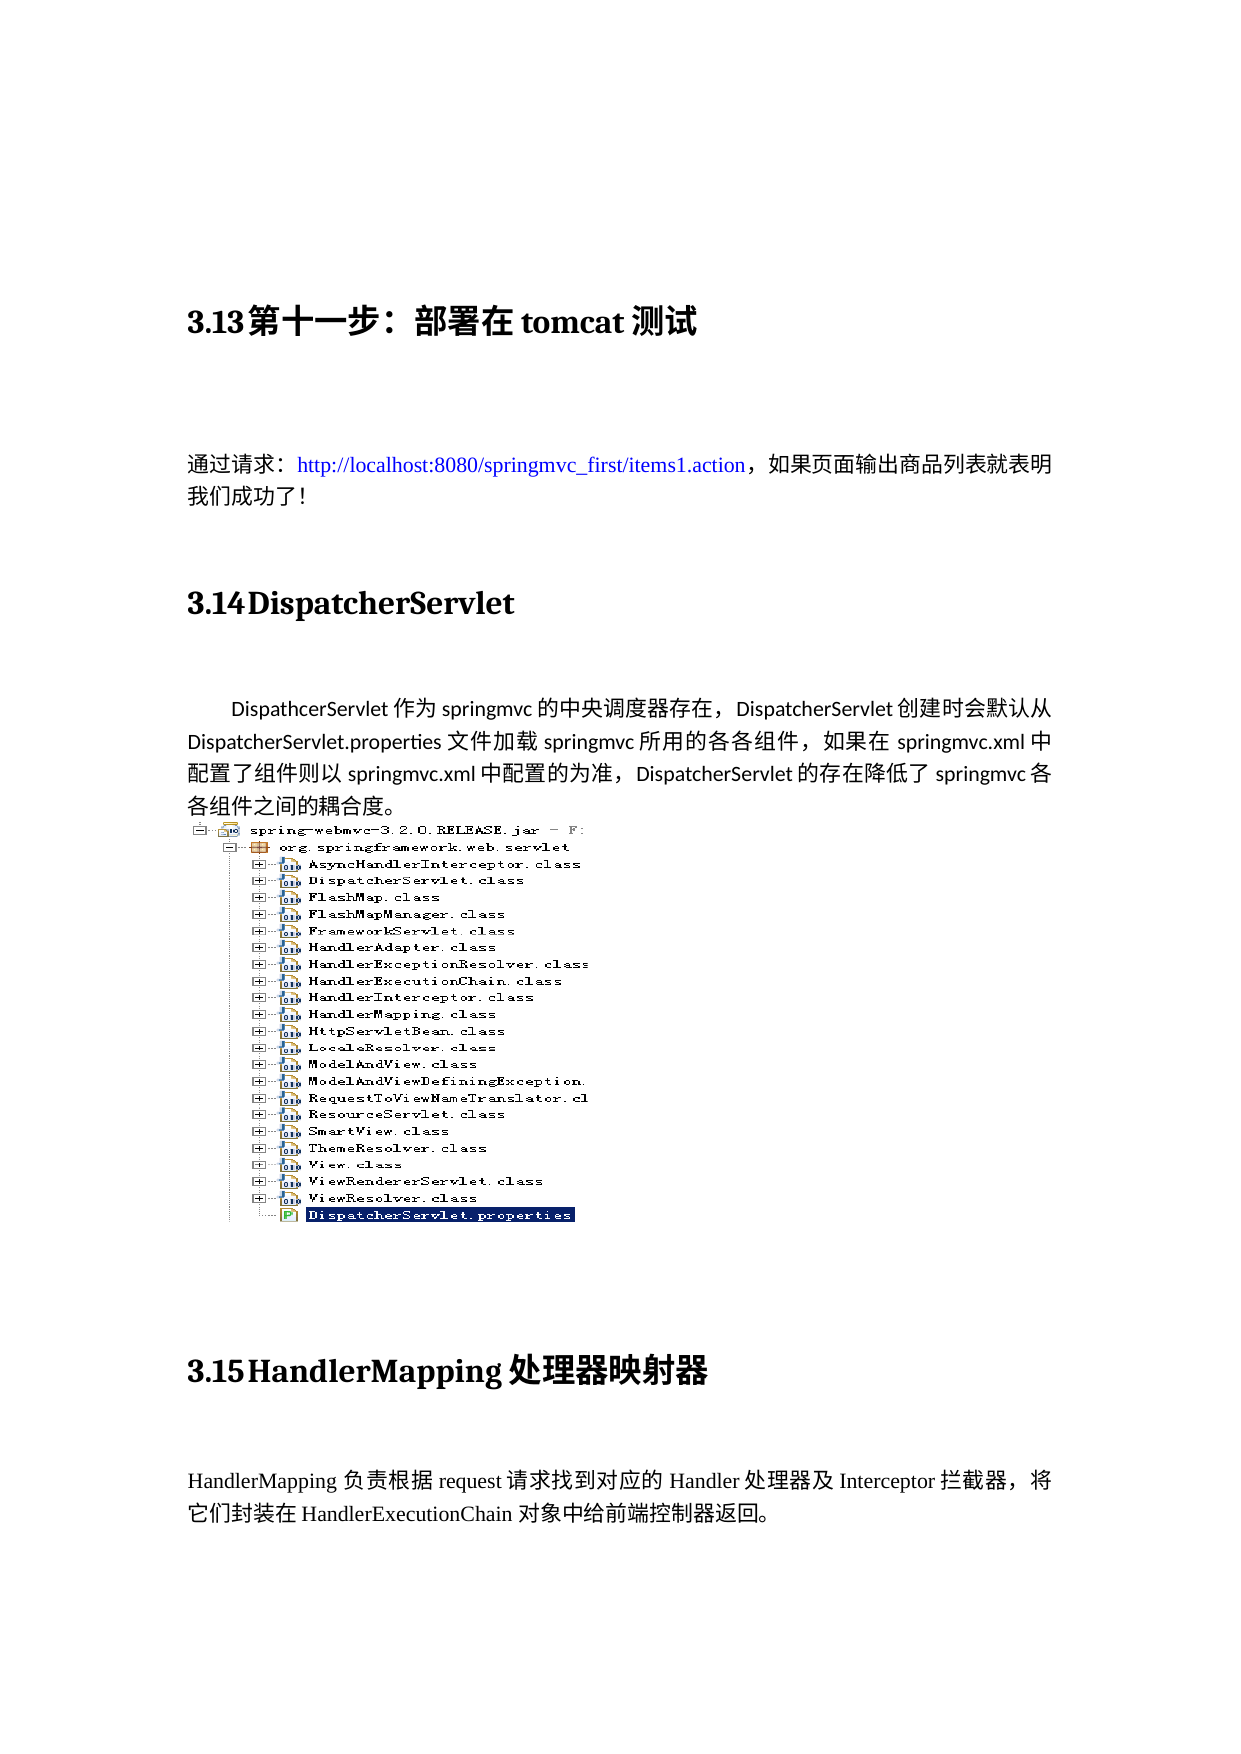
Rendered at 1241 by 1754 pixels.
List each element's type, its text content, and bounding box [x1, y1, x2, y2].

subtitle 第十一步：部署在tomcat测试 [187, 287, 1053, 352]
subtitle HandlerMapping处理器映射器 [187, 1335, 1053, 1400]
text 通过请求：http://localhost:8080/springmvc_first/items1.action，如果页面输出商品列表就表明我们成功了！ [187, 446, 1053, 511]
text DispathcerServlet作为springmvc的中央调度器存在，DispatcherServlet创建时会默认从DispatcherServlet.properties文件加载springmvc所用的各各组件，如果在springmvc.xml中配置了组件则以springmvc.xml中配置的为准，DispatcherServlet的存在降低了springmvc各各组件之间的耦合度。 [187, 691, 1053, 821]
subtitle DispatcherServlet [187, 571, 1053, 636]
text HandlerMapping 负责根据request请求找到对应的Handler处理器及Interceptor拦截器，将它们封装在HandlerExecutionChain 对象中给前端控制器返回。 [187, 1463, 1053, 1528]
picture [187, 820, 588, 1222]
